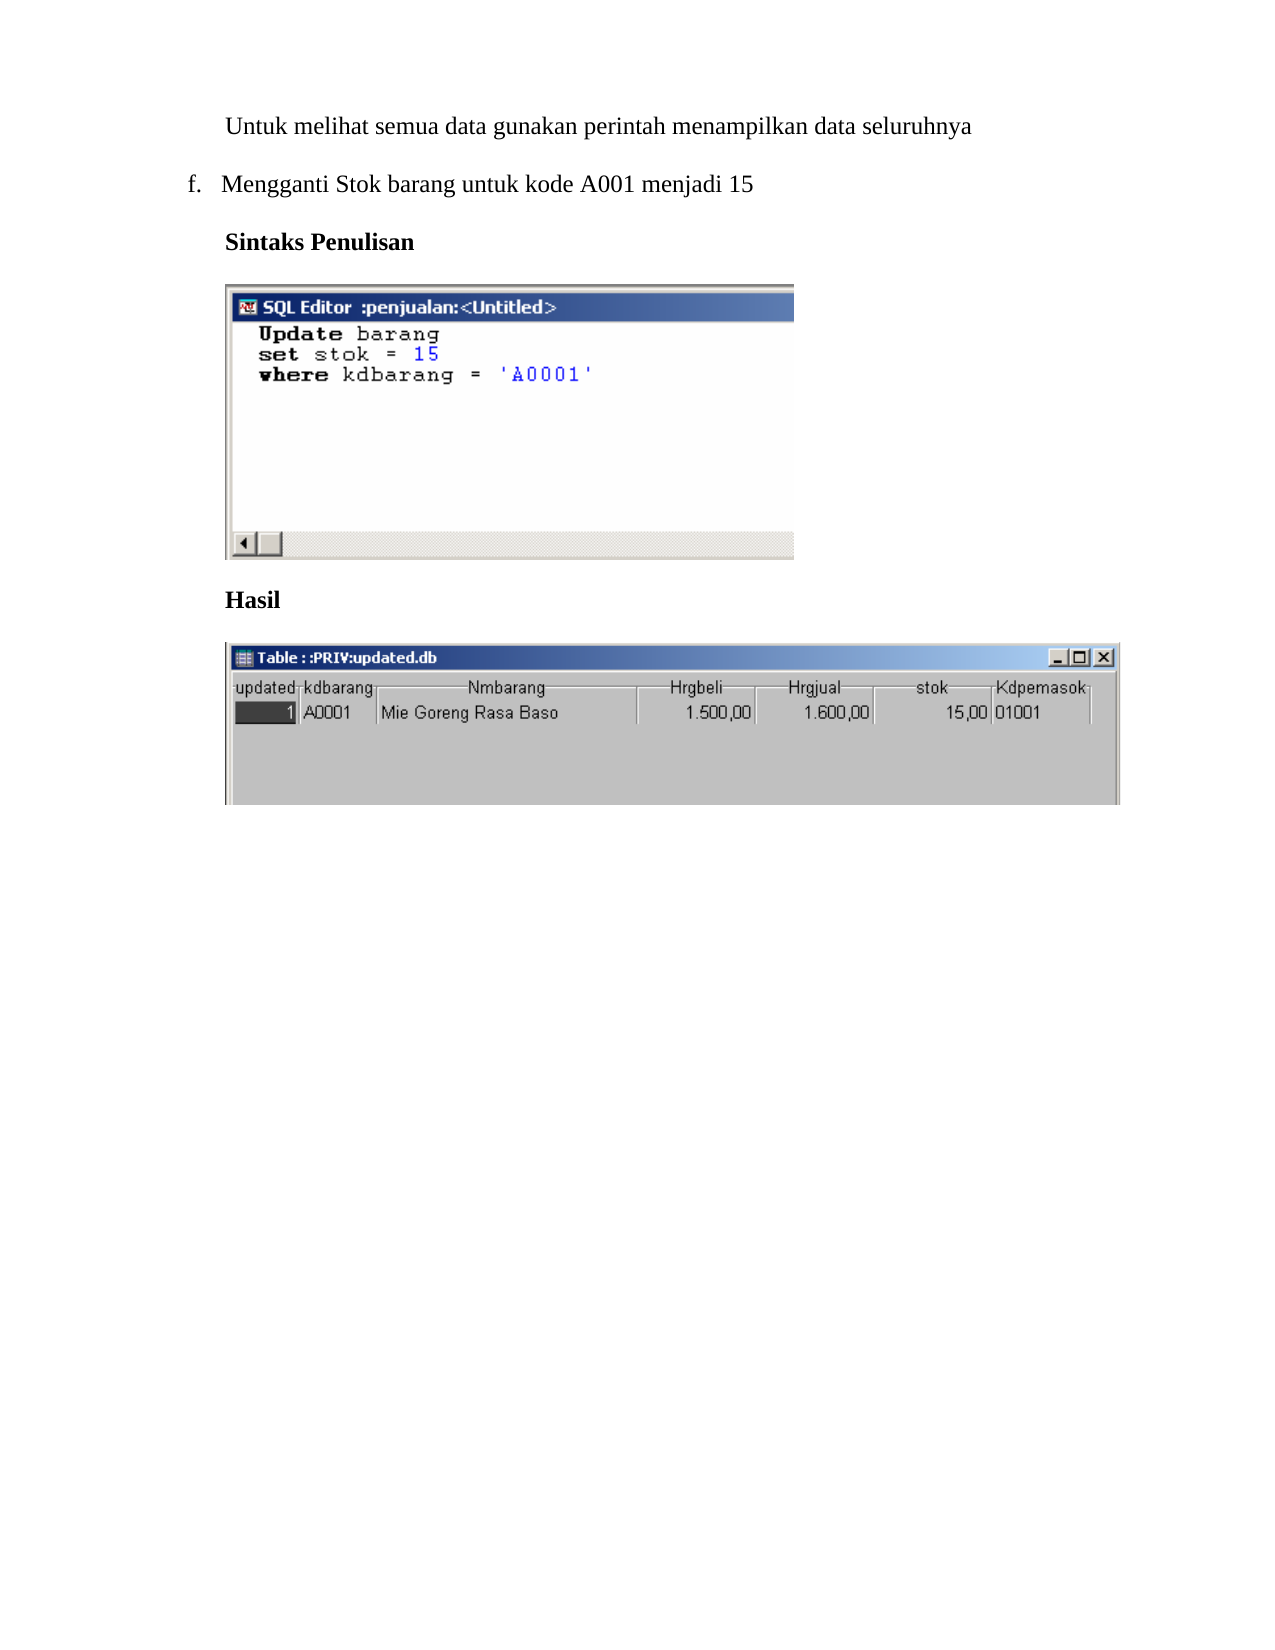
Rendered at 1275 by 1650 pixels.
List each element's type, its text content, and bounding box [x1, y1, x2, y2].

picture [225, 642, 1121, 805]
picture [225, 284, 794, 560]
list Mengganti Stok barang untuk kode A001 menjadi 15 [187, 169, 1189, 198]
text Untuk melihat semua data gunakan perintah menampilkan data seluruhnya [225, 111, 1189, 140]
subtitle Sintaks Penulisan [225, 227, 1189, 256]
text Hasil [225, 585, 1189, 614]
